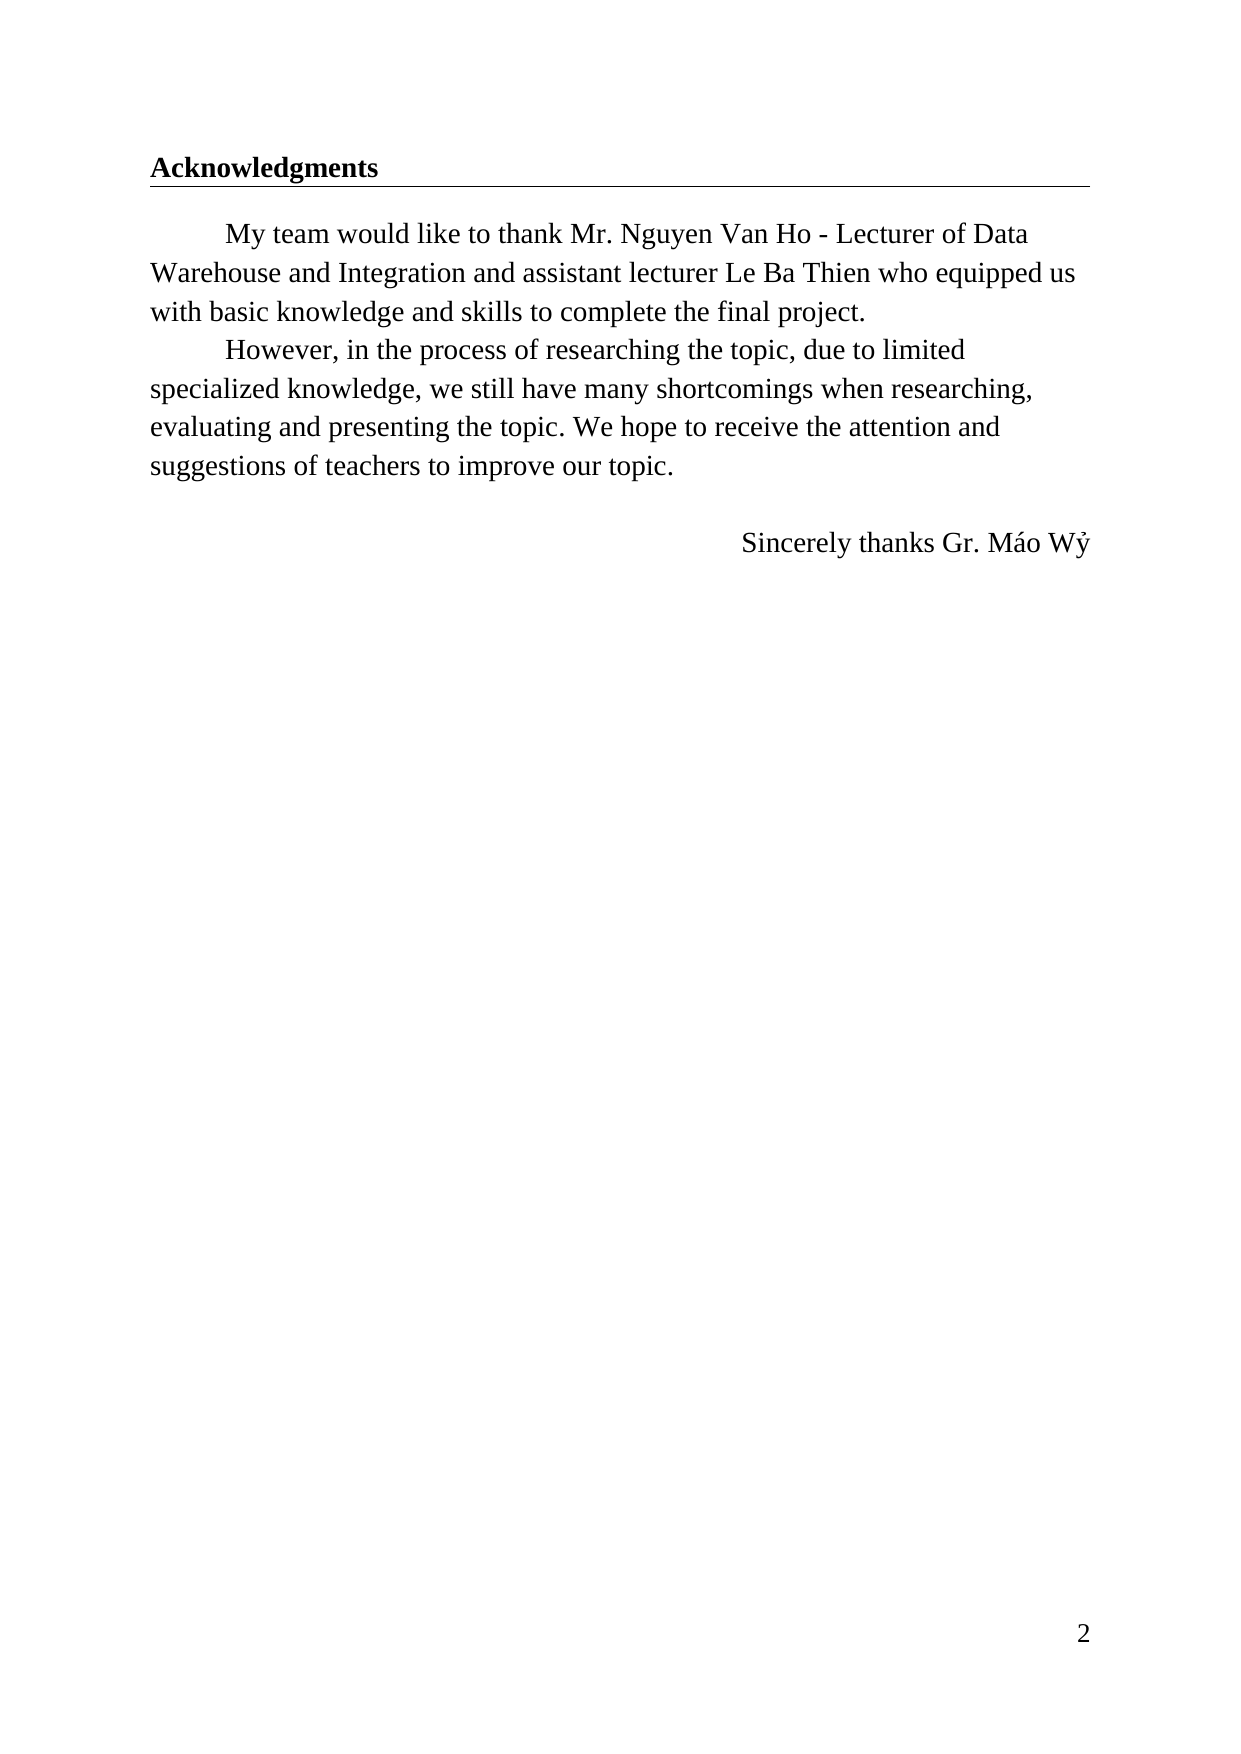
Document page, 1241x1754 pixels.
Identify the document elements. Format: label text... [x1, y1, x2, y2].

text My team would like to thank Mr. Nguyen Van Ho - Lecturer of Data Warehouse and Integration and assistant lecturer Le Ba Thien who equipped us with basic knowledge and skills to complete the final project. [150, 217, 1090, 327]
text Sincerely thanks Gr. Máo Wỷ [150, 525, 1090, 558]
text However, in the process of researching the topic, due to limited specialized knowledge, we still have many shortcomings when researching, evaluating and presenting the topic. We hope to receive the attention and suggestions of teachers to improve our topic. [150, 332, 1090, 481]
subtitle Acknowledgments [150, 150, 1090, 186]
